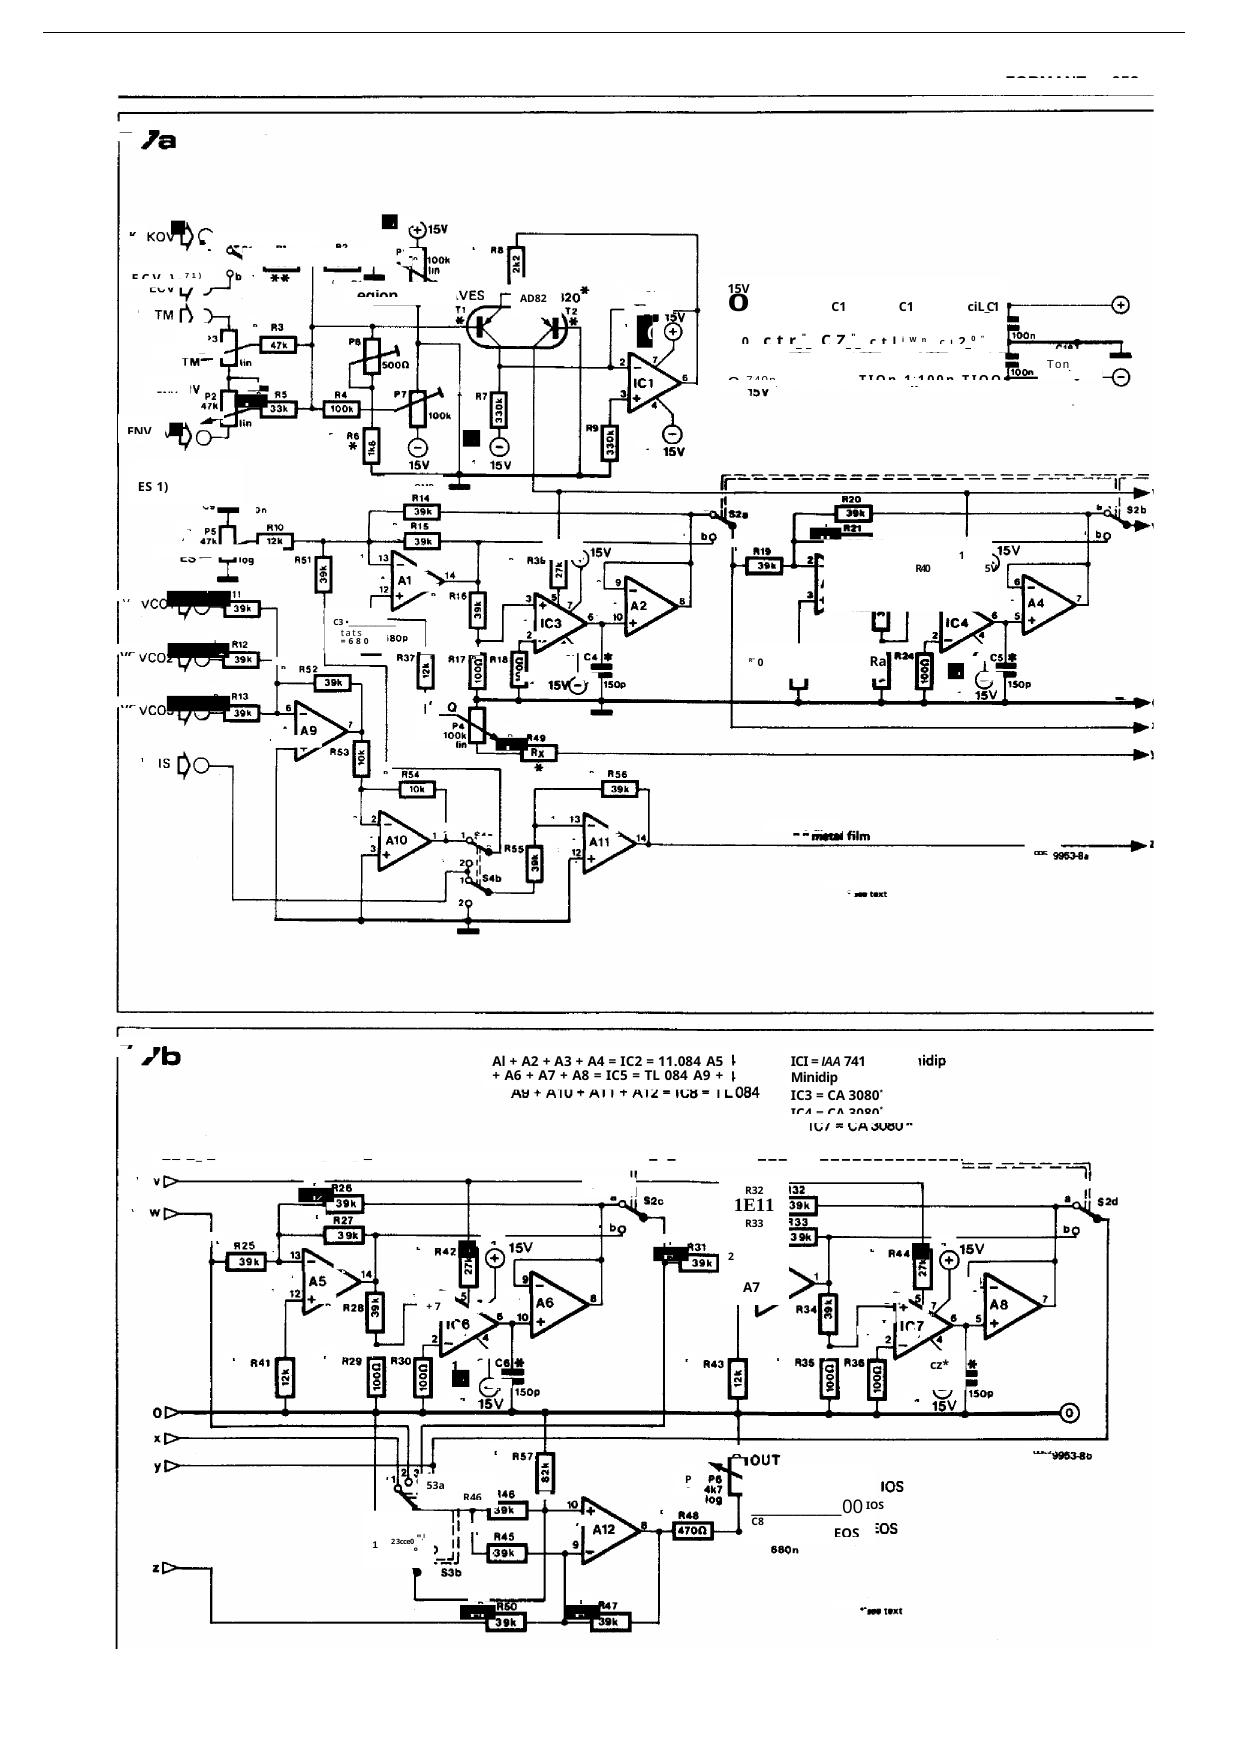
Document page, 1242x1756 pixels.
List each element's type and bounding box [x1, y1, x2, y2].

picture [115, 95, 1154, 1649]
